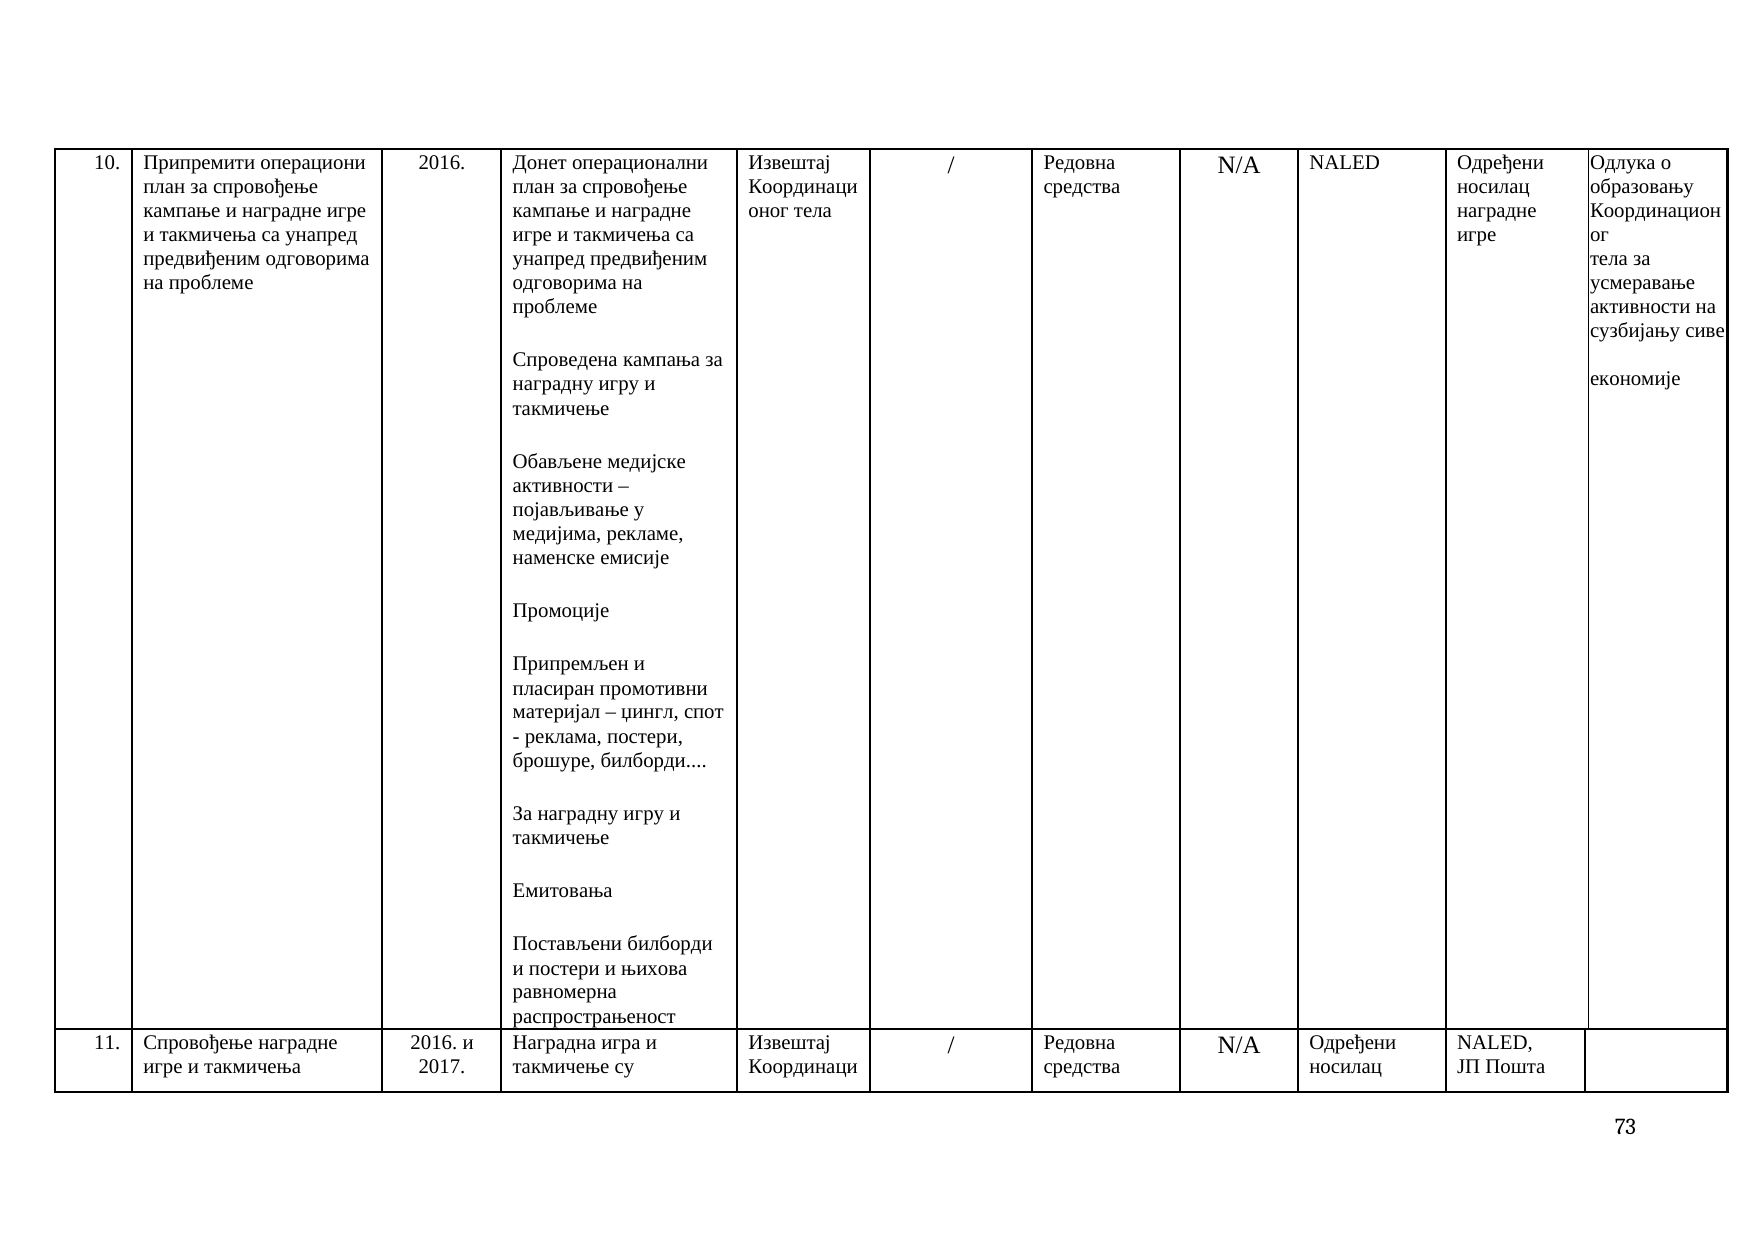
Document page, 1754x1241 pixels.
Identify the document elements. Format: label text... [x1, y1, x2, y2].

table_cell Припремити операциони план за спровођење кампање и наградне игре и такмичења са унапред предвиђеним одговорима на проблеме [133, 150, 381, 1028]
table_cell N/А [1181, 150, 1297, 1028]
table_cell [133, 1030, 381, 1091]
table_cell 2016. и 2017. [383, 1030, 500, 1091]
table_cell / [871, 150, 1031, 1028]
table_cell [56, 1030, 131, 1091]
table_cell Редовна средства [1033, 150, 1179, 1028]
table_cell [56, 150, 131, 1028]
table_cell Редовна средства [1033, 1030, 1179, 1091]
table_cell Донет операционални план за спровођење кампање и наградне игре и такмичења са унапред предвиђеним одговорима на проблеме Спроведена кампања за наградну игру и такмичење Обављене медијске активности – појављивање у медијима, рекламе, наменске емисије Промоције Припремљен и пласиран промотивни материјал – џингл, спот - реклама, постери, брошуре, билборди.... За наградну игру и такмичење Емитовања Постављени билборди и постери и њихова равномерна распрострањеност [502, 150, 736, 1028]
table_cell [738, 150, 869, 1028]
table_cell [1447, 150, 1588, 1028]
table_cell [502, 1030, 736, 1091]
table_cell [1447, 1030, 1584, 1091]
table_cell N/А [1181, 1030, 1297, 1091]
table_cell [1586, 1030, 1726, 1091]
table_cell NALED [1299, 150, 1445, 1028]
table_cell 2016. [383, 150, 500, 1028]
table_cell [1299, 1030, 1445, 1091]
table_cell / [871, 1030, 1031, 1091]
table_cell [1589, 150, 1726, 1028]
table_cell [738, 1030, 869, 1091]
